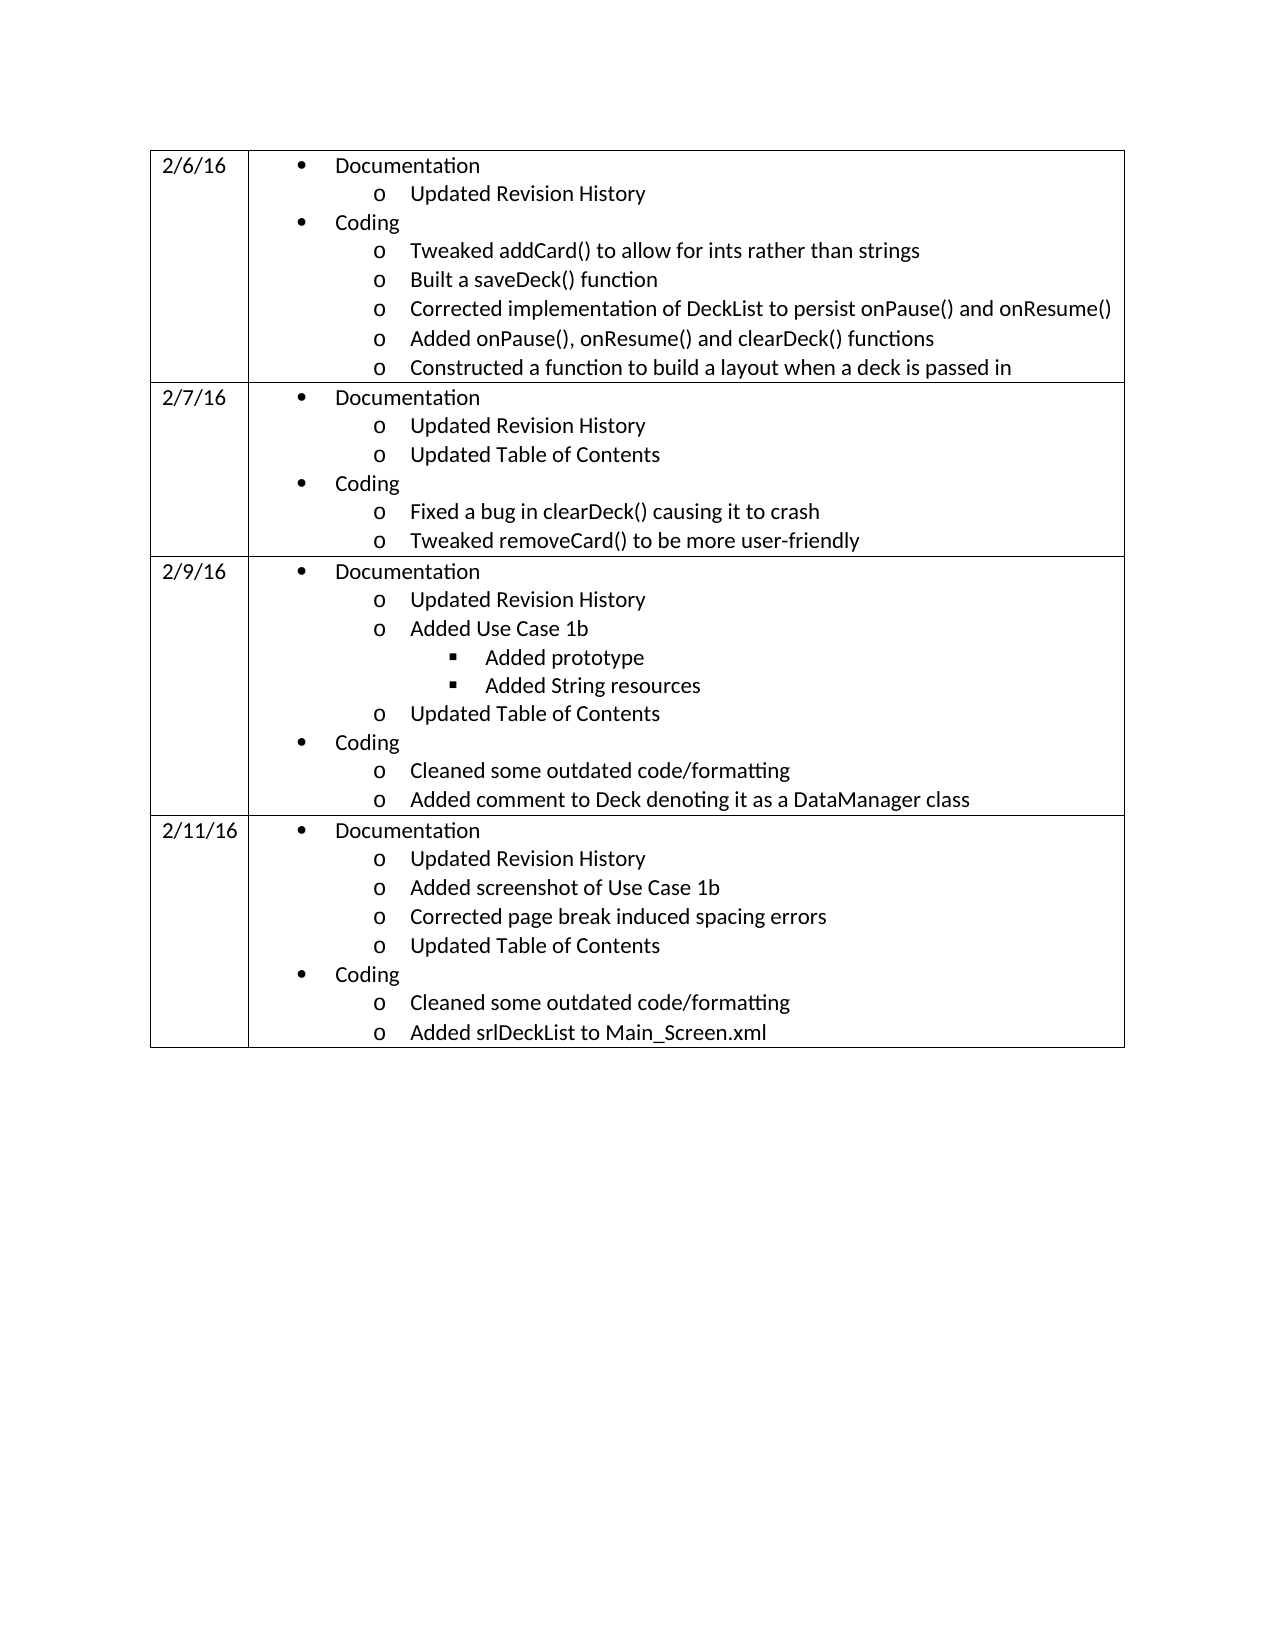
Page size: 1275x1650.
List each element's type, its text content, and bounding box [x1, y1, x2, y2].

table_cell 2/11/16 [151, 816, 248, 1047]
table_cell 2/9/16 [151, 557, 248, 815]
table_header Documentation Updated Revision History Coding Tweaked addCard() to allow for ints rather than strings Built a saveDeck() function Corrected implementation of DeckList to persist onPause() and onResume() Added onPause(), onResume() and clearDeck() functions Constructed a function to build a layout when a deck is passed in [249, 151, 1124, 382]
table_header 2/6/16 [151, 151, 248, 382]
table_cell 2/7/16 [151, 383, 248, 556]
table_cell Documentation Updated Revision History Added Use Case 1b Added prototype Added String resources Updated Table of Contents Coding Cleaned some outdated code/formatting Added comment to Deck denoting it as a DataManager class [249, 557, 1124, 815]
table_cell Documentation Updated Revision History Updated Table of Contents Coding Fixed a bug in clearDeck() causing it to crash Tweaked removeCard() to be more user-friendly [249, 383, 1124, 556]
table_cell Documentation Updated Revision History Added screenshot of Use Case 1b Corrected page break induced spacing errors Updated Table of Contents Coding Cleaned some outdated code/formatting Added srlDeckList to Main_Screen.xml [249, 816, 1124, 1047]
